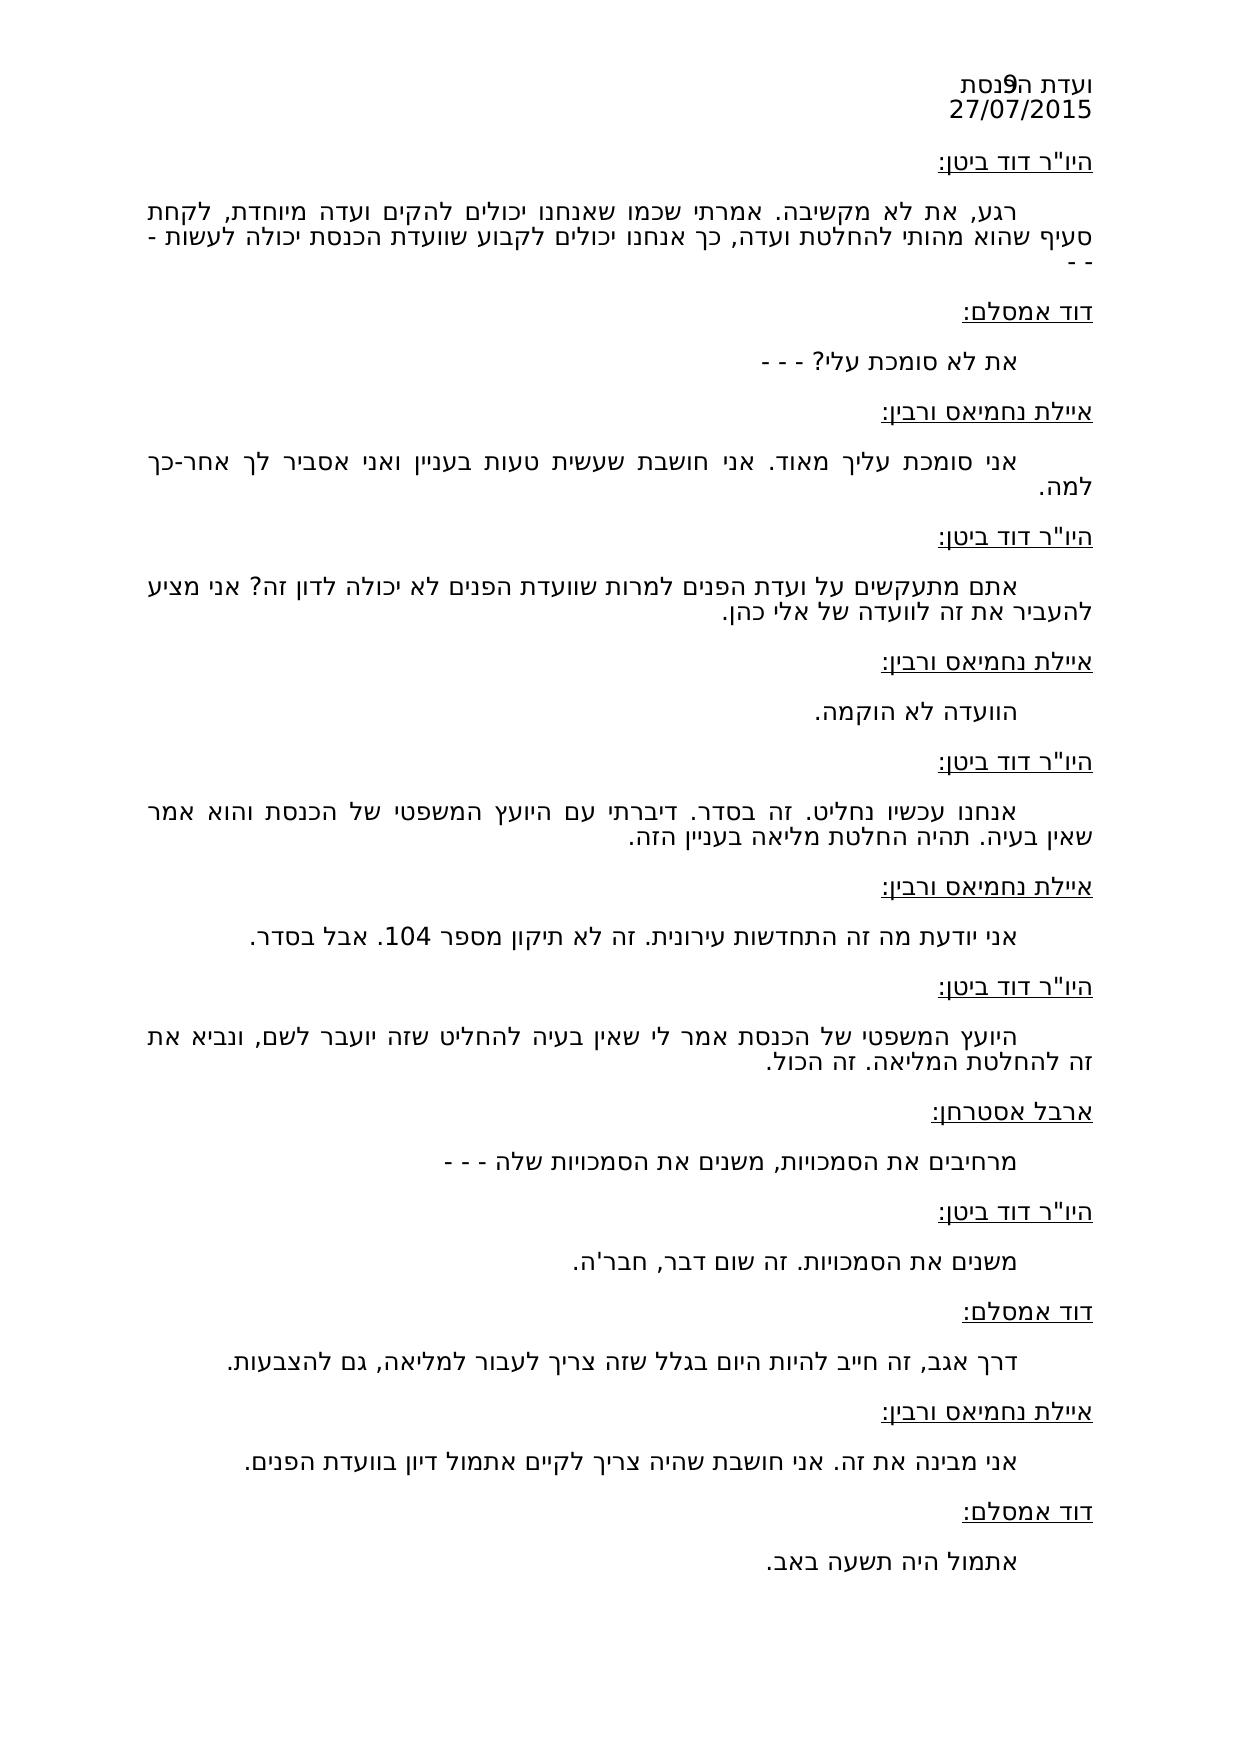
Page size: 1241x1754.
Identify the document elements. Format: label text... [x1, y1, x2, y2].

text איילת נחמיאס ורבין: [147, 875, 1093, 900]
text איילת נחמיאס ורבין: [147, 1400, 1093, 1425]
text מרחיבים את הסמכויות, משנים את הסמכויות שלה - - - [147, 1150, 1093, 1175]
text היועץ המשפטי של הכנסת אמר לי שאין בעיה להחליט שזה יועבר לשם, ונביא את זה להחלטת המליאה. זה הכול. [147, 1025, 1093, 1075]
text דוד אמסלם: [147, 300, 1093, 325]
text ארבל אסטרחן: [147, 1100, 1093, 1125]
text אנחנו עכשיו נחליט. זה בסדר. דיברתי עם היועץ המשפטי של הכנסת והוא אמר שאין בעיה. תהיה החלטת מליאה בעניין הזה. [147, 800, 1093, 850]
text משנים את הסמכויות. זה שום דבר, חבר'ה. [147, 1250, 1093, 1275]
text אני סומכת עליך מאוד. אני חושבת שעשית טעות בעניין ואני אסביר לך אחר-כך למה. [147, 450, 1093, 500]
text היו"ר דוד ביטן: [147, 975, 1093, 1000]
text דוד אמסלם: [147, 1300, 1093, 1325]
text אני מבינה את זה. אני חושבת שהיה צריך לקיים אתמול דיון בוועדת הפנים. [147, 1450, 1093, 1475]
text איילת נחמיאס ורבין: [147, 650, 1093, 675]
text היו"ר דוד ביטן: [147, 750, 1093, 775]
text אני יודעת מה זה התחדשות עירונית. זה לא תיקון מספר 104. אבל בסדר. [147, 925, 1093, 950]
text אתמול היה תשעה באב. [147, 1550, 1093, 1575]
text איילת נחמיאס ורבין: [147, 400, 1093, 425]
text היו"ר דוד ביטן: [147, 1200, 1093, 1225]
text דרך אגב, זה חייב להיות היום בגלל שזה צריך לעבור למליאה, גם להצבעות. [147, 1350, 1093, 1375]
text היו"ר דוד ביטן: [147, 525, 1093, 550]
text רגע, את לא מקשיבה. אמרתי שכמו שאנחנו יכולים להקים ועדה מיוחדת, לקחת סעיף שהוא מהותי להחלטת ועדה, כך אנחנו יכולים לקבוע שוועדת הכנסת יכולה לעשות - - - [147, 200, 1093, 275]
text את לא סומכת עלי? - - - [147, 350, 1093, 375]
text אתם מתעקשים על ועדת הפנים למרות שוועדת הפנים לא יכולה לדון זה? אני מציע להעביר את זה לוועדה של אלי כהן. [147, 575, 1093, 625]
text הוועדה לא הוקמה. [147, 700, 1093, 725]
text היו"ר דוד ביטן: [147, 150, 1093, 175]
text דוד אמסלם: [147, 1500, 1093, 1525]
